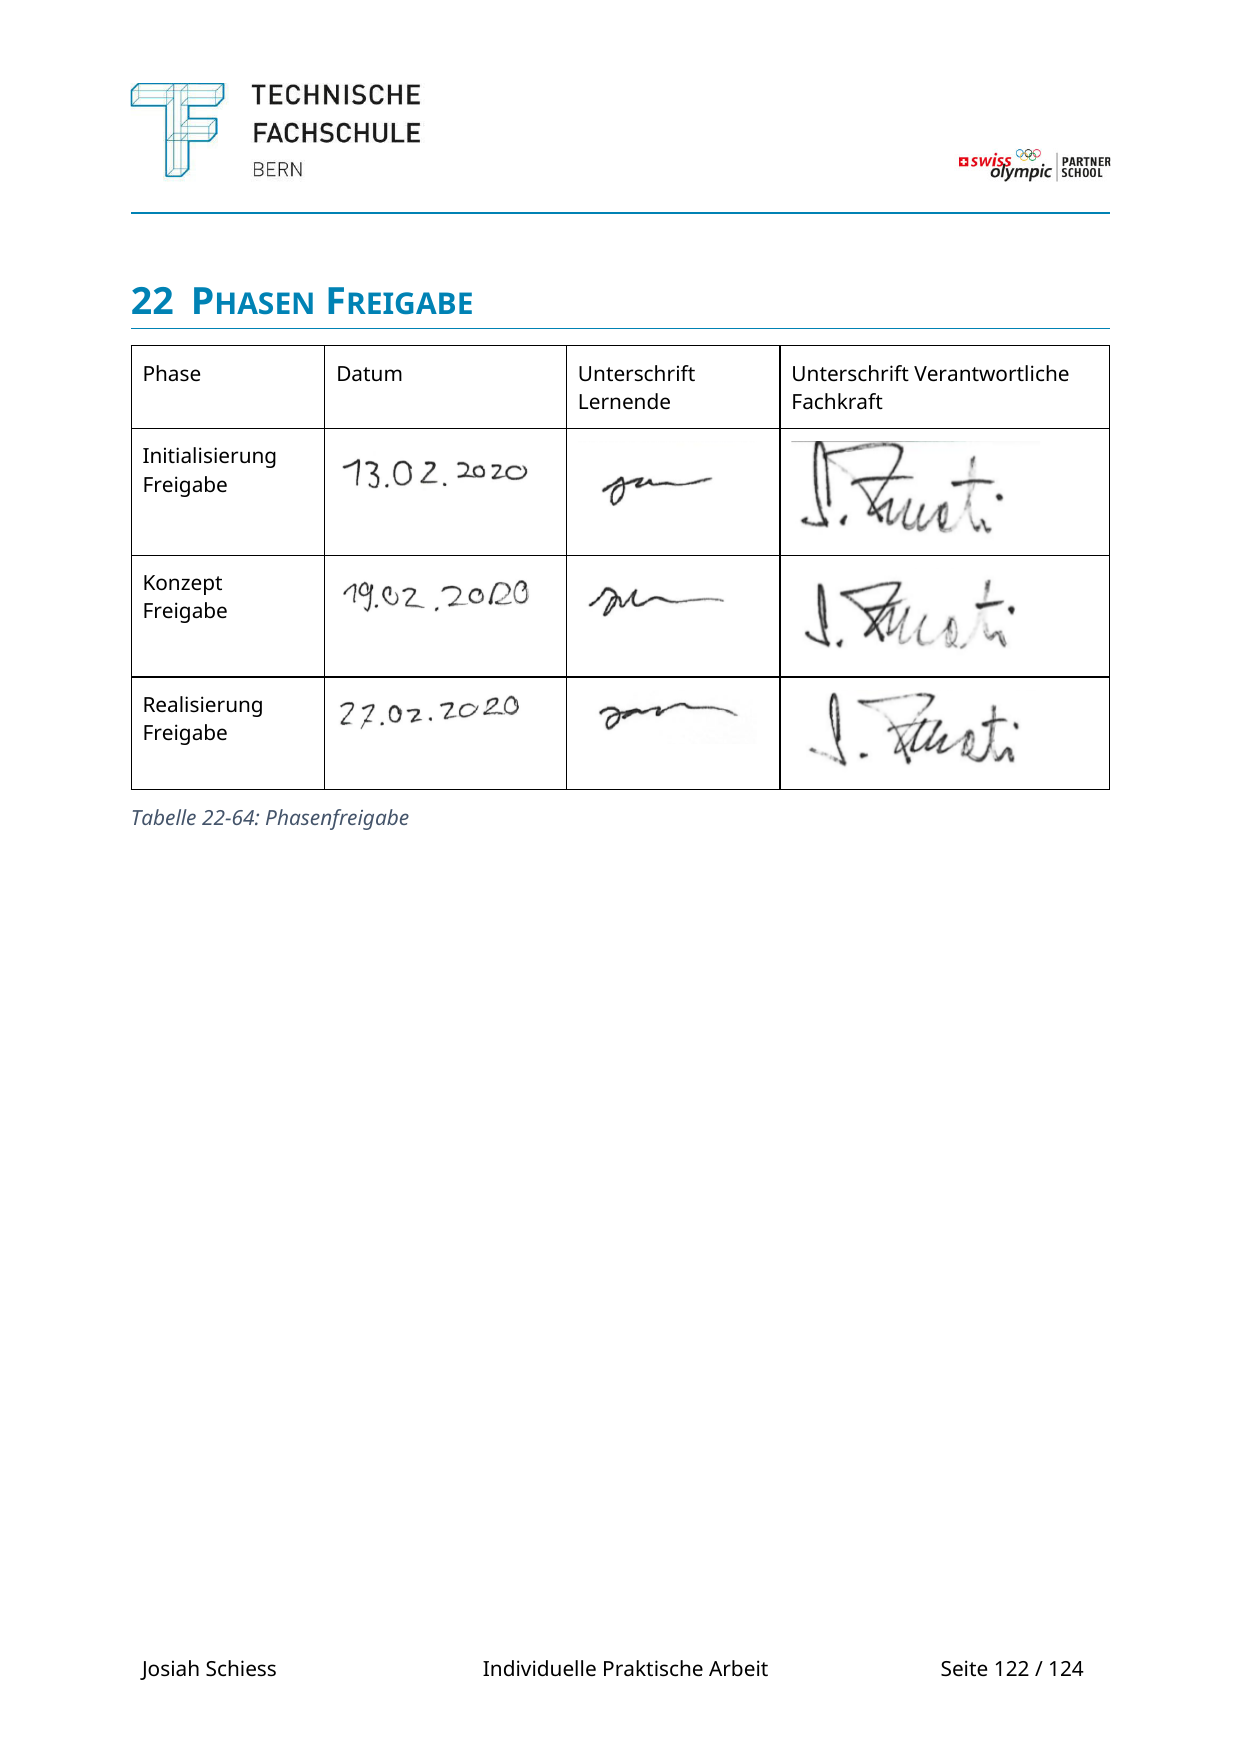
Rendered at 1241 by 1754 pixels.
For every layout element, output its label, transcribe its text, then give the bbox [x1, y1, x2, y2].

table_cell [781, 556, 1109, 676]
picture [130, 83, 1111, 210]
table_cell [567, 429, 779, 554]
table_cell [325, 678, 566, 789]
picture [791, 568, 1030, 664]
picture [791, 441, 1041, 542]
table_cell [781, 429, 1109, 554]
picture [791, 690, 1040, 777]
picture [336, 441, 555, 500]
picture [336, 568, 538, 617]
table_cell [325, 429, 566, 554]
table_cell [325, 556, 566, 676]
picture [336, 690, 538, 736]
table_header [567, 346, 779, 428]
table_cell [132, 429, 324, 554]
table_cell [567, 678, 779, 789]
picture [577, 690, 758, 744]
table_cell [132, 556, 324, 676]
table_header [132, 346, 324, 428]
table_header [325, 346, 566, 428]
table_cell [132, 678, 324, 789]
picture [577, 568, 745, 627]
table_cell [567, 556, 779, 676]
picture [577, 441, 758, 515]
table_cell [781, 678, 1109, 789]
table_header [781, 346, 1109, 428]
subtitle Phasen Freigabe [131, 274, 1110, 328]
